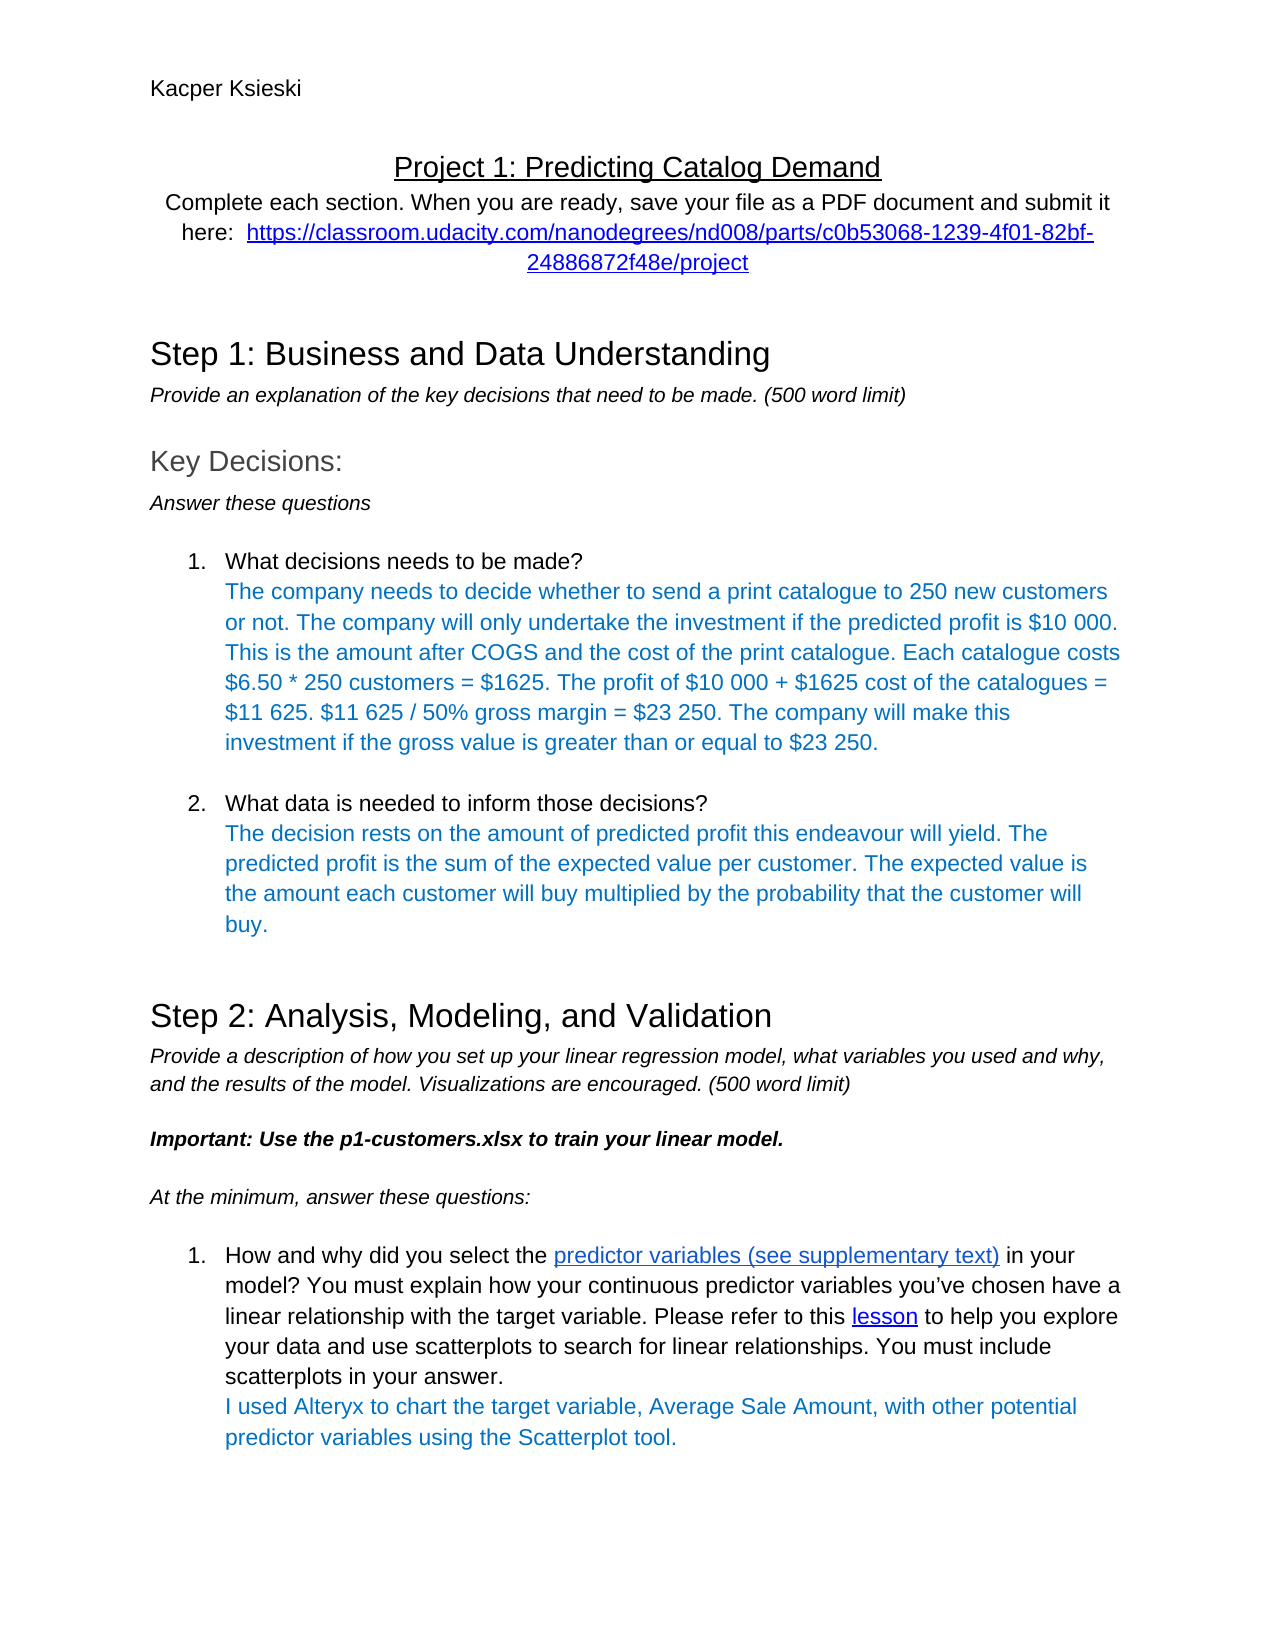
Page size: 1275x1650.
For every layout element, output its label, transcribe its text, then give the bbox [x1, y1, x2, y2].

list How and why did you select the predictor variables (see supplementary text) in your model? You must explain how your continuous predictor variables you’ve chosen have a linear relationship with the target variable. Please refer to this lesson to help you explore your data and use scatterplots to search for linear relationships. You must include scatterplots in your answer. [187, 1242, 1125, 1389]
list What data is needed to inform those decisions? [187, 790, 1125, 816]
text Important: Use the p1-customers.xlsx to train your linear model. [150, 1127, 1125, 1151]
text Project 1: Predicting Catalog Demand [150, 150, 1125, 183]
text I used Alteryx to chart the target variable, Average Sale Amount, with other potential predictor variables using the Scatterplot tool. [225, 1393, 1125, 1450]
subtitle Key Decisions: [150, 443, 1125, 477]
list What decisions needs to be made? [187, 548, 1125, 574]
subtitle Step 2: Analysis, Modeling, and Validation [150, 996, 1125, 1034]
text Provide an explanation of the key decisions that need to be made. (500 word limit) [150, 383, 1125, 407]
text The company needs to decide whether to send a print catalogue to 250 new customers or not. The company will only undertake the investment if the predicted profit is $10 000. This is the amount after COGS and the cost of the print catalogue. Each catalogue costs $6.50 * 250 customers = $1625. The profit of $10 000 + $1625 cost of the catalogues = $11 625. $11 625 / 50% gross margin = $23 250. The company will make this investment if the gross value is greater than or equal to $23 250. [225, 578, 1125, 756]
subtitle Step 1: Business and Data Understanding [150, 334, 1125, 373]
text Provide a description of how you set up your linear regression model, what variables you used and why, and the results of the model. Visualizations are encouraged. (500 word limit) [150, 1044, 1125, 1096]
text The decision rests on the amount of predicted profit this endeavour will yield. The predicted profit is the sum of the expected value per customer. The expected value is the amount each customer will buy multiplied by the probability that the customer will buy. [225, 820, 1125, 937]
text Answer these questions [150, 490, 1125, 514]
text At the minimum, answer these questions: [150, 1184, 1125, 1208]
text Complete each section. When you are ready, save your file as a PDF document and submit it here: https://classroom.udacity.com/nanodegrees/nd008/parts/c0b53068-1239-4f01-82bf-24886872f48e/project [150, 188, 1125, 275]
